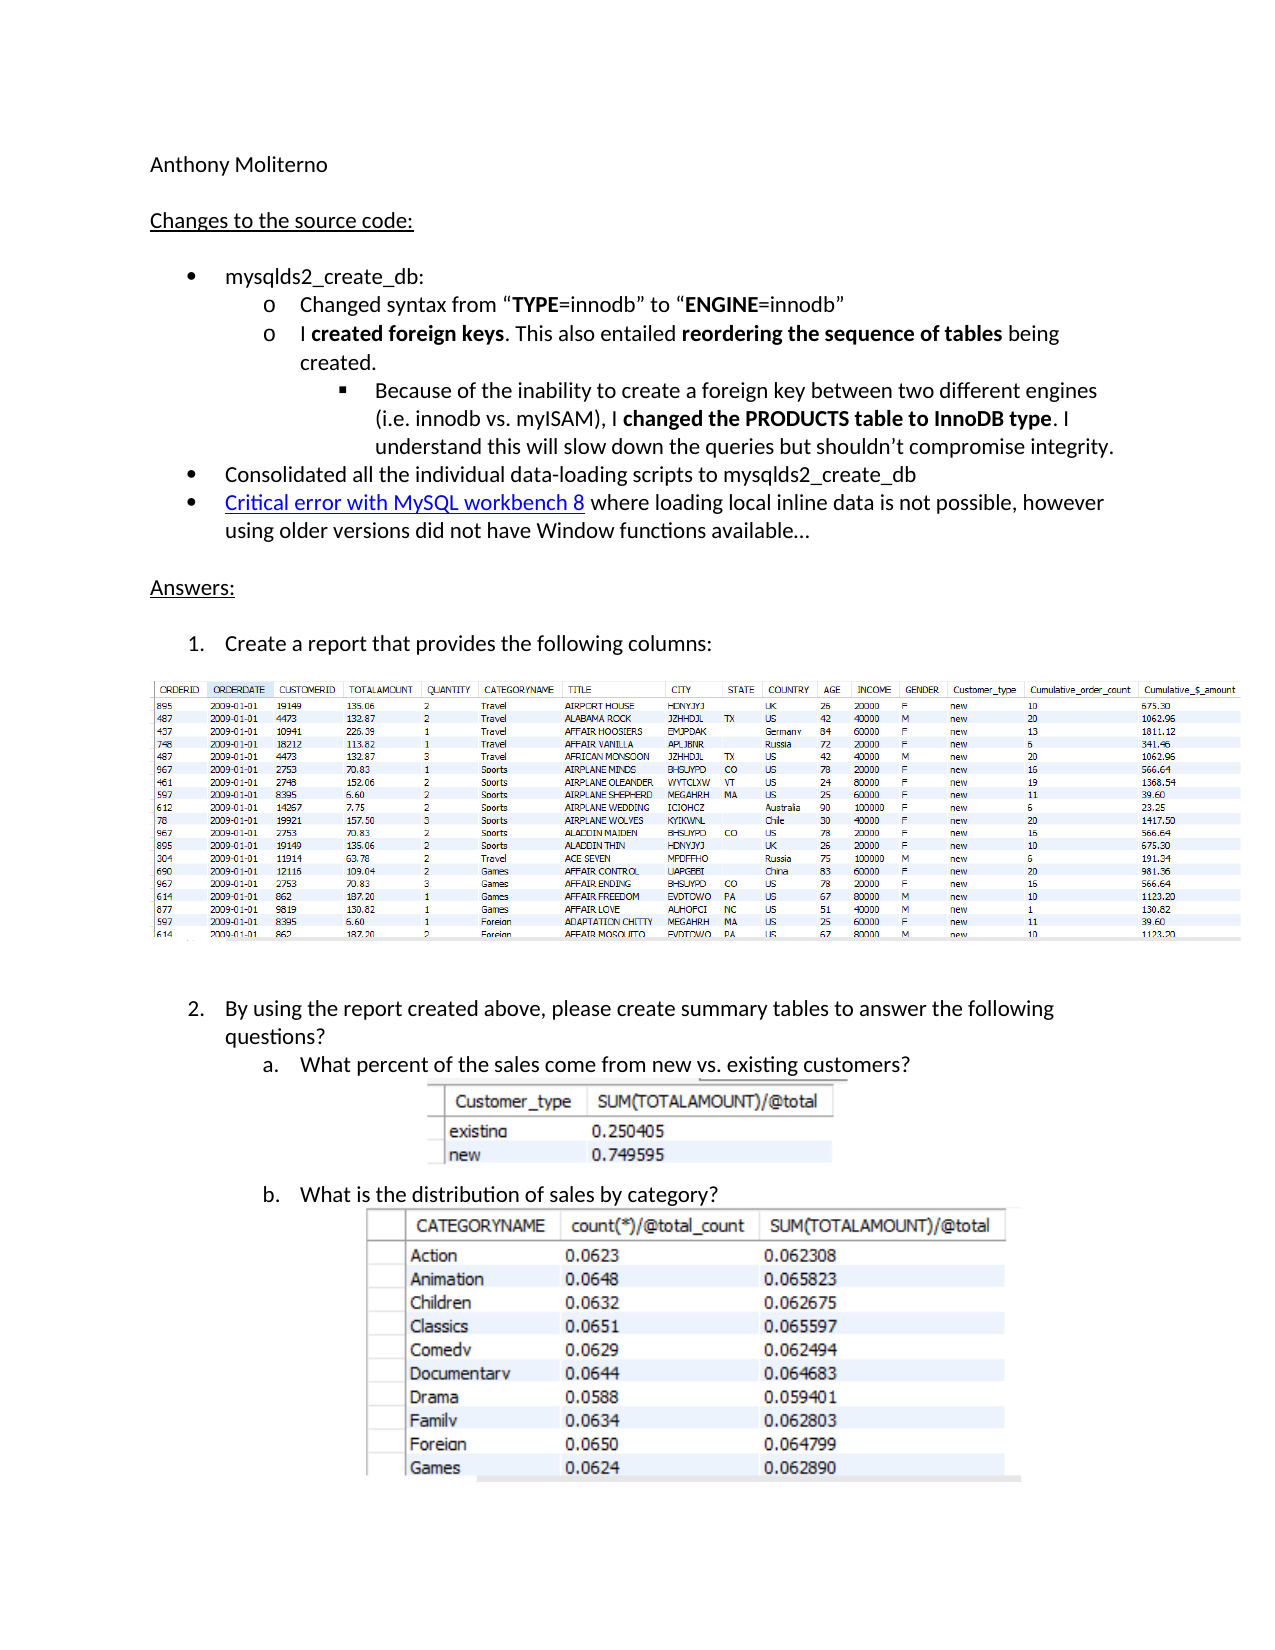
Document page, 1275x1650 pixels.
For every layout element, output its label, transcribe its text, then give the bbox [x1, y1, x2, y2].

text Anthony Moliterno [150, 150, 1125, 178]
picture [150, 681, 1241, 941]
list I created foreign keys. This also entailed reordering the sequence of tables being created. [262, 319, 1125, 376]
list Changed syntax from “TYPE=innodb” to “ENGINE=innodb” [262, 290, 1125, 319]
list Create a report that provides the following columns: [187, 629, 1125, 657]
list By using the report created above, please create summary tables to answer the following questions? [187, 994, 1125, 1050]
list mysqlds2_create_db: [187, 262, 1125, 290]
list What is the distribution of sales by category? [262, 1180, 1125, 1208]
picture [366, 1207, 1022, 1482]
list Because of the inability to create a foreign key between two different engines (i.e. innodb vs. myISAM), I changed the PRODUCTS table to InnoDB type. I understand this will slow down the queries but shouldn’t compromise integrity. [337, 376, 1125, 461]
text Changes to the source code: [150, 206, 1125, 234]
list Critical error with MySQL workbench 8 where loading local inline data is not possible, however using older versions did not have Window functions available… [187, 488, 1125, 544]
text Answers: [150, 573, 1125, 601]
list Consolidated all the individual data-loading scripts to mysqlds2_create_db [187, 461, 1125, 488]
picture [427, 1078, 848, 1180]
list What percent of the sales come from new vs. existing customers? [262, 1050, 1125, 1078]
